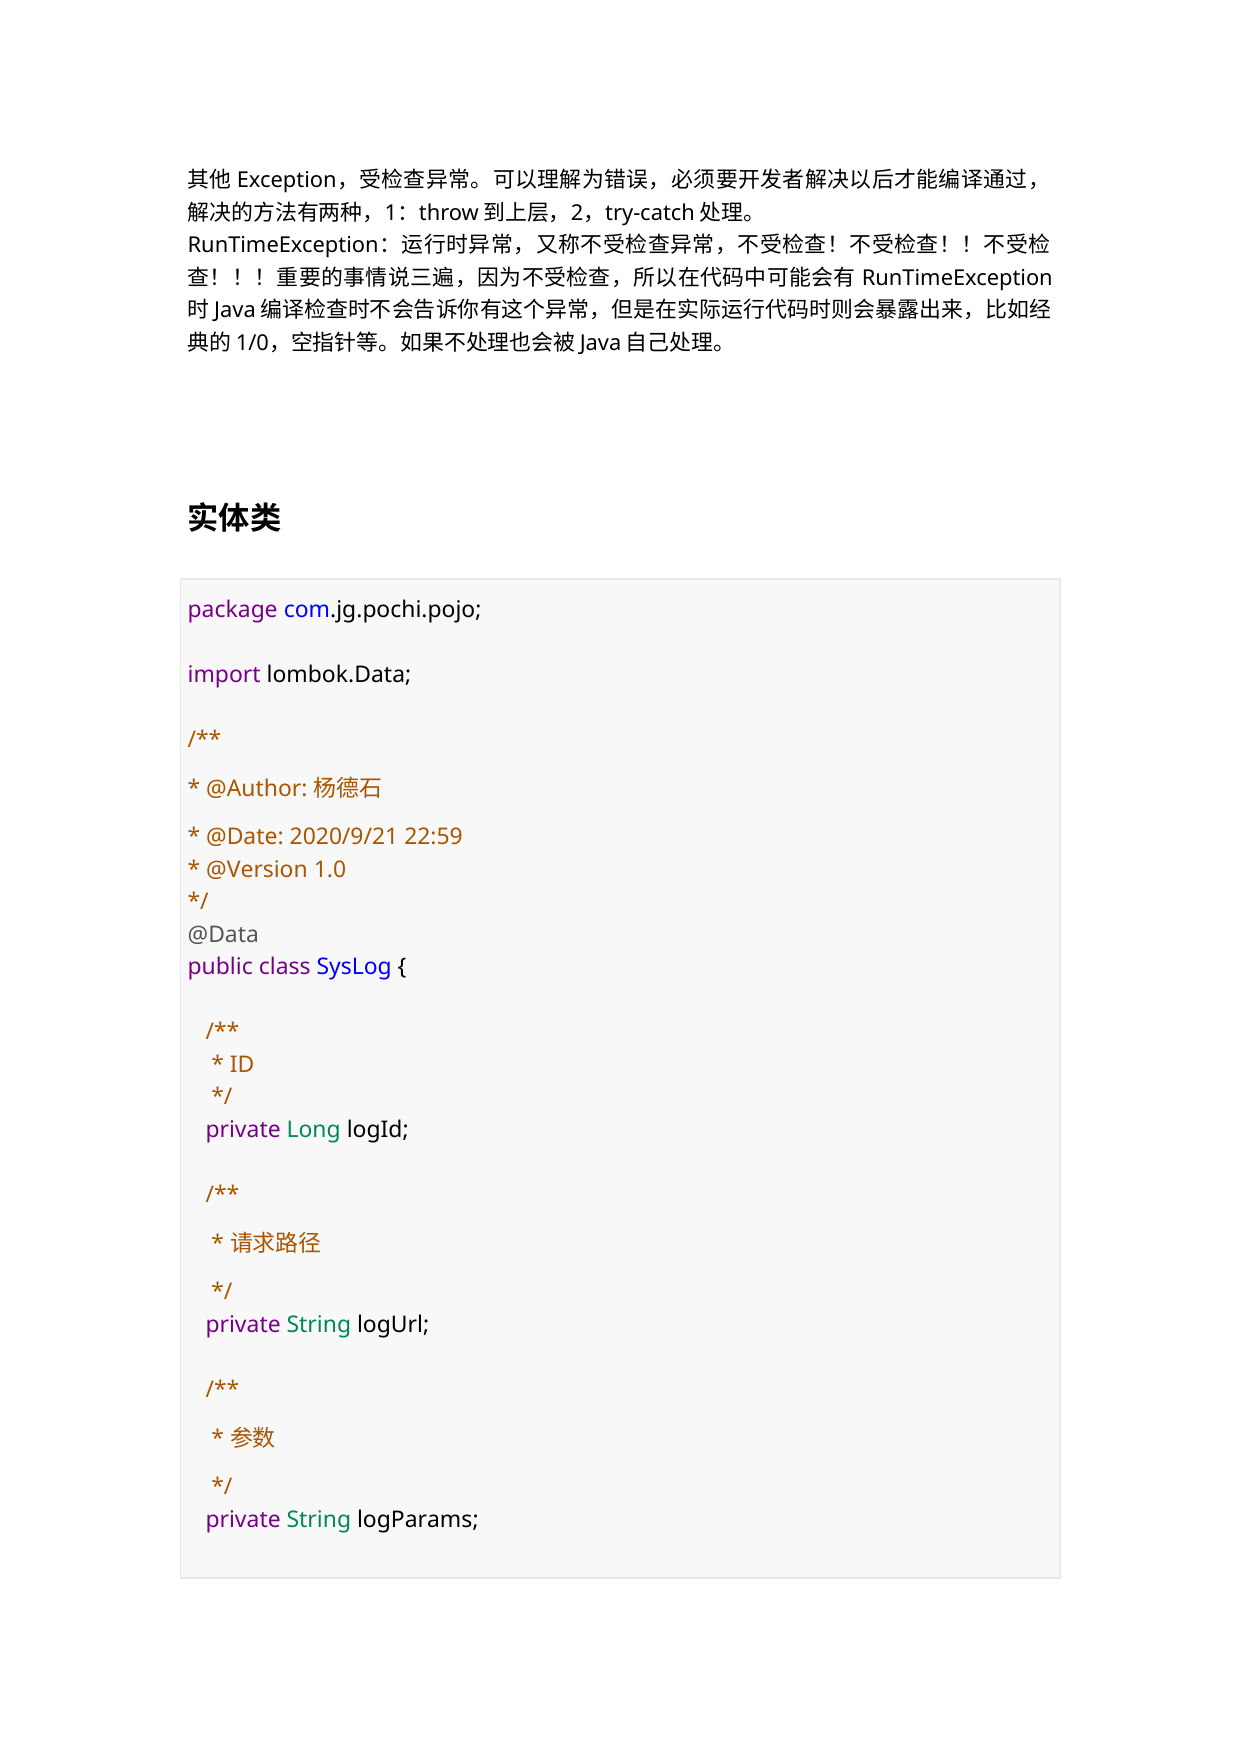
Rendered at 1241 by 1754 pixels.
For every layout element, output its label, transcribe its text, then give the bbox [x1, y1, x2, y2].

text 其他Exception，受检查异常。可以理解为错误，必须要开发者解决以后才能编译通过，解决的方法有两种，1：throw到上层，2，try-catch处理。 [187, 162, 1053, 227]
text RunTimeException：运行时异常，又称不受检查异常，不受检查！不受检查！！不受检查！！！重要的事情说三遍，因为不受检查，所以在代码中可能会有RunTimeException时Java编译检查时不会告诉你有这个异常，但是在实际运行代码时则会暴露出来，比如经典的1/0，空指针等。如果不处理也会被Java自己处理。 [187, 227, 1053, 357]
text 实体类 [187, 484, 1053, 549]
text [181, 580, 1059, 1577]
